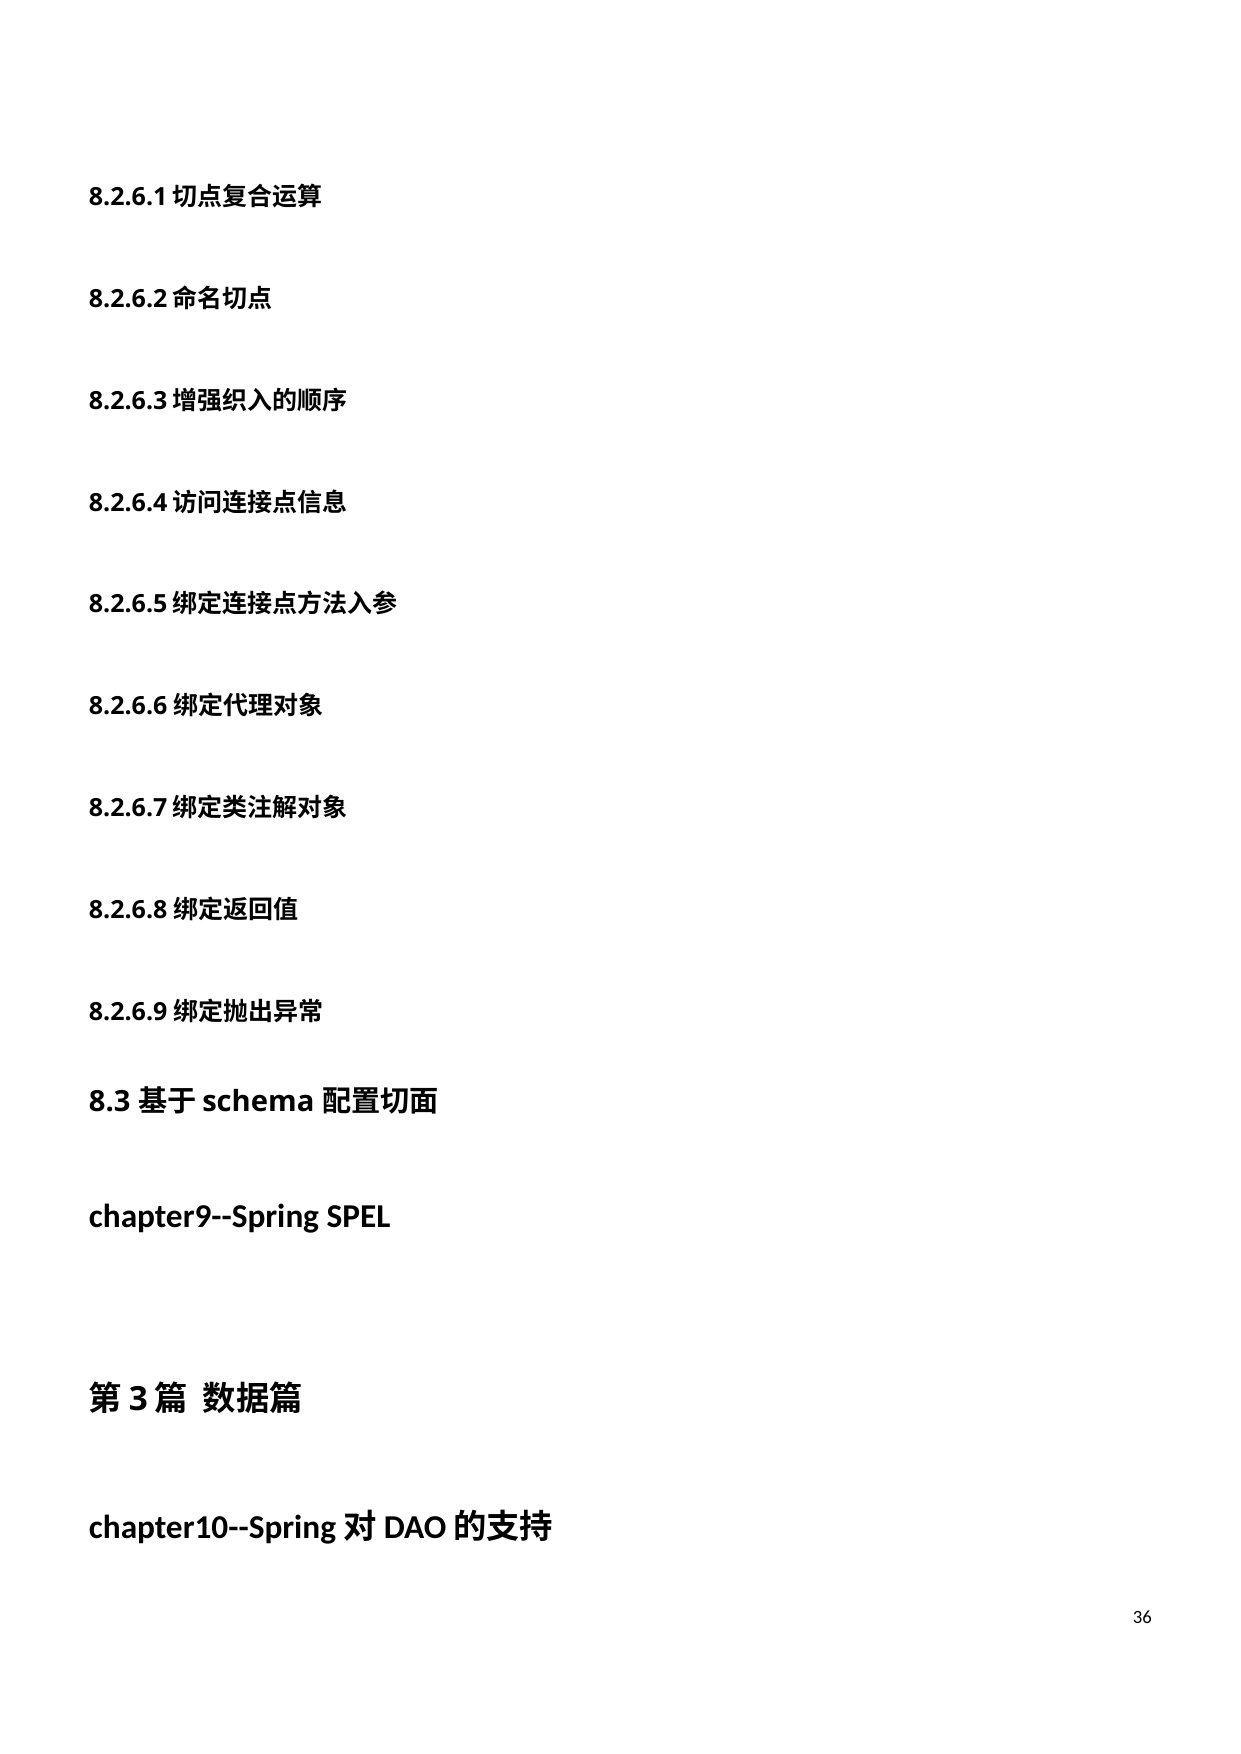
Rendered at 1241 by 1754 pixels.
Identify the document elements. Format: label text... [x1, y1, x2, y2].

subtitle 第3篇 数据篇 [89, 1364, 1152, 1429]
subtitle 8.2.6.5绑定连接点方法入参 [89, 569, 1152, 634]
subtitle chapter9--Spring SPEL [89, 1182, 1152, 1247]
subtitle 8.2.6.6 绑定代理对象 [89, 671, 1152, 736]
subtitle 8.3 基于schema 配置切面 [89, 1066, 1152, 1131]
subtitle 8.2.6.1切点复合运算 [89, 162, 1152, 227]
subtitle 8.2.6.7绑定类注解对象 [89, 773, 1152, 838]
subtitle 8.2.6.3增强织入的顺序 [89, 366, 1152, 431]
subtitle 8.2.6.2命名切点 [89, 264, 1152, 329]
subtitle 8.2.6.8 绑定返回值 [89, 875, 1152, 940]
subtitle 8.2.6.4访问连接点信息 [89, 468, 1152, 533]
subtitle 8.2.6.9 绑定抛出异常 [89, 977, 1152, 1042]
subtitle chapter10--Spring 对DAO的支持 [89, 1491, 1152, 1556]
